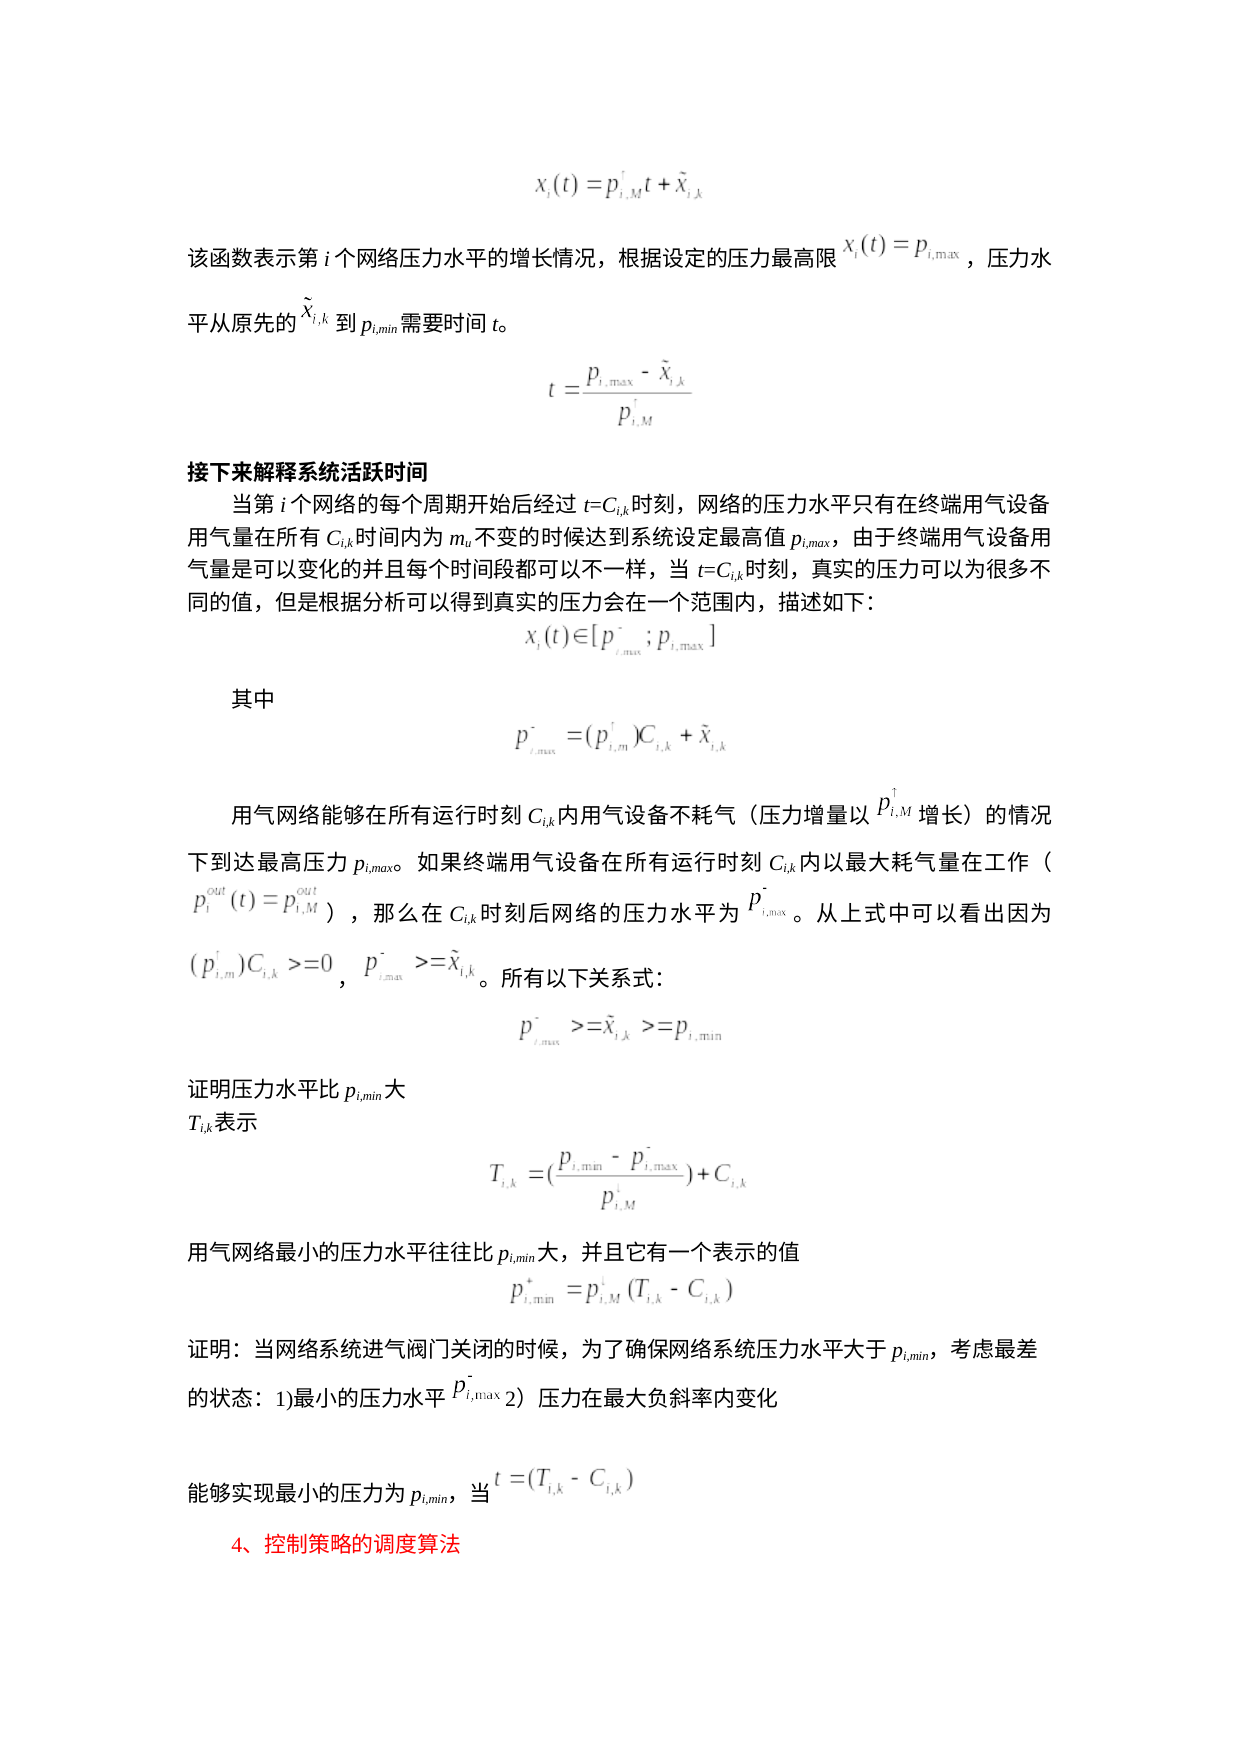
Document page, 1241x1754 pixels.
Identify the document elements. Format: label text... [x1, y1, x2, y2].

text 当第i个网络的每个周期开始后经过t=Ci,k时刻，网络的压力水平只有在终端用气设备用气量在所有Ci,k时间内为mu不变的时候达到系统设定最高值pi,max，由于终端用气设备用气量是可以变化的并且每个时间段都可以不一样，当t=Ci,k时刻，真实的压力可以为很多不同的值，但是根据分析可以得到真实的压力会在一个范围内，描述如下： [187, 487, 1053, 617]
text 能够实现最小的压力为pi,min，当 [187, 1462, 1053, 1527]
text 证明压力水平比pi,min大 [187, 1072, 1053, 1104]
text 4、控制策略的调度算法 [187, 1527, 1053, 1559]
text 证明：当网络系统进气阀门关闭的时候，为了确保网络系统压力水平大于pi,min，考虑最差的状态：1)最小的压力水平2）压力在最大负斜率内变化 [187, 1332, 1053, 1429]
text 该函数表示第i个网络压力水平的增长情况，根据设定的压力最高限，压力水平从原先的到pi,min需要时间t。 [187, 227, 1053, 357]
text Ti,k表示 [187, 1104, 1053, 1137]
text 用气网络最小的压力水平往往比pi,min大，并且它有一个表示的值 [187, 1234, 1053, 1267]
text 接下来解释系统活跃时间 [187, 454, 1053, 487]
text 用气网络能够在所有运行时刻Ci,k内用气设备不耗气（压力增量以增长）的情况下到达最高压力pi,max。如果终端用气设备在所有运行时刻Ci,k内以最大耗气量在工作（），那么在Ci,k时刻后网络的压力水平为。从上式中可以看出因为，。所有以下关系式： [187, 779, 1053, 1007]
text 其中 [187, 682, 1053, 714]
